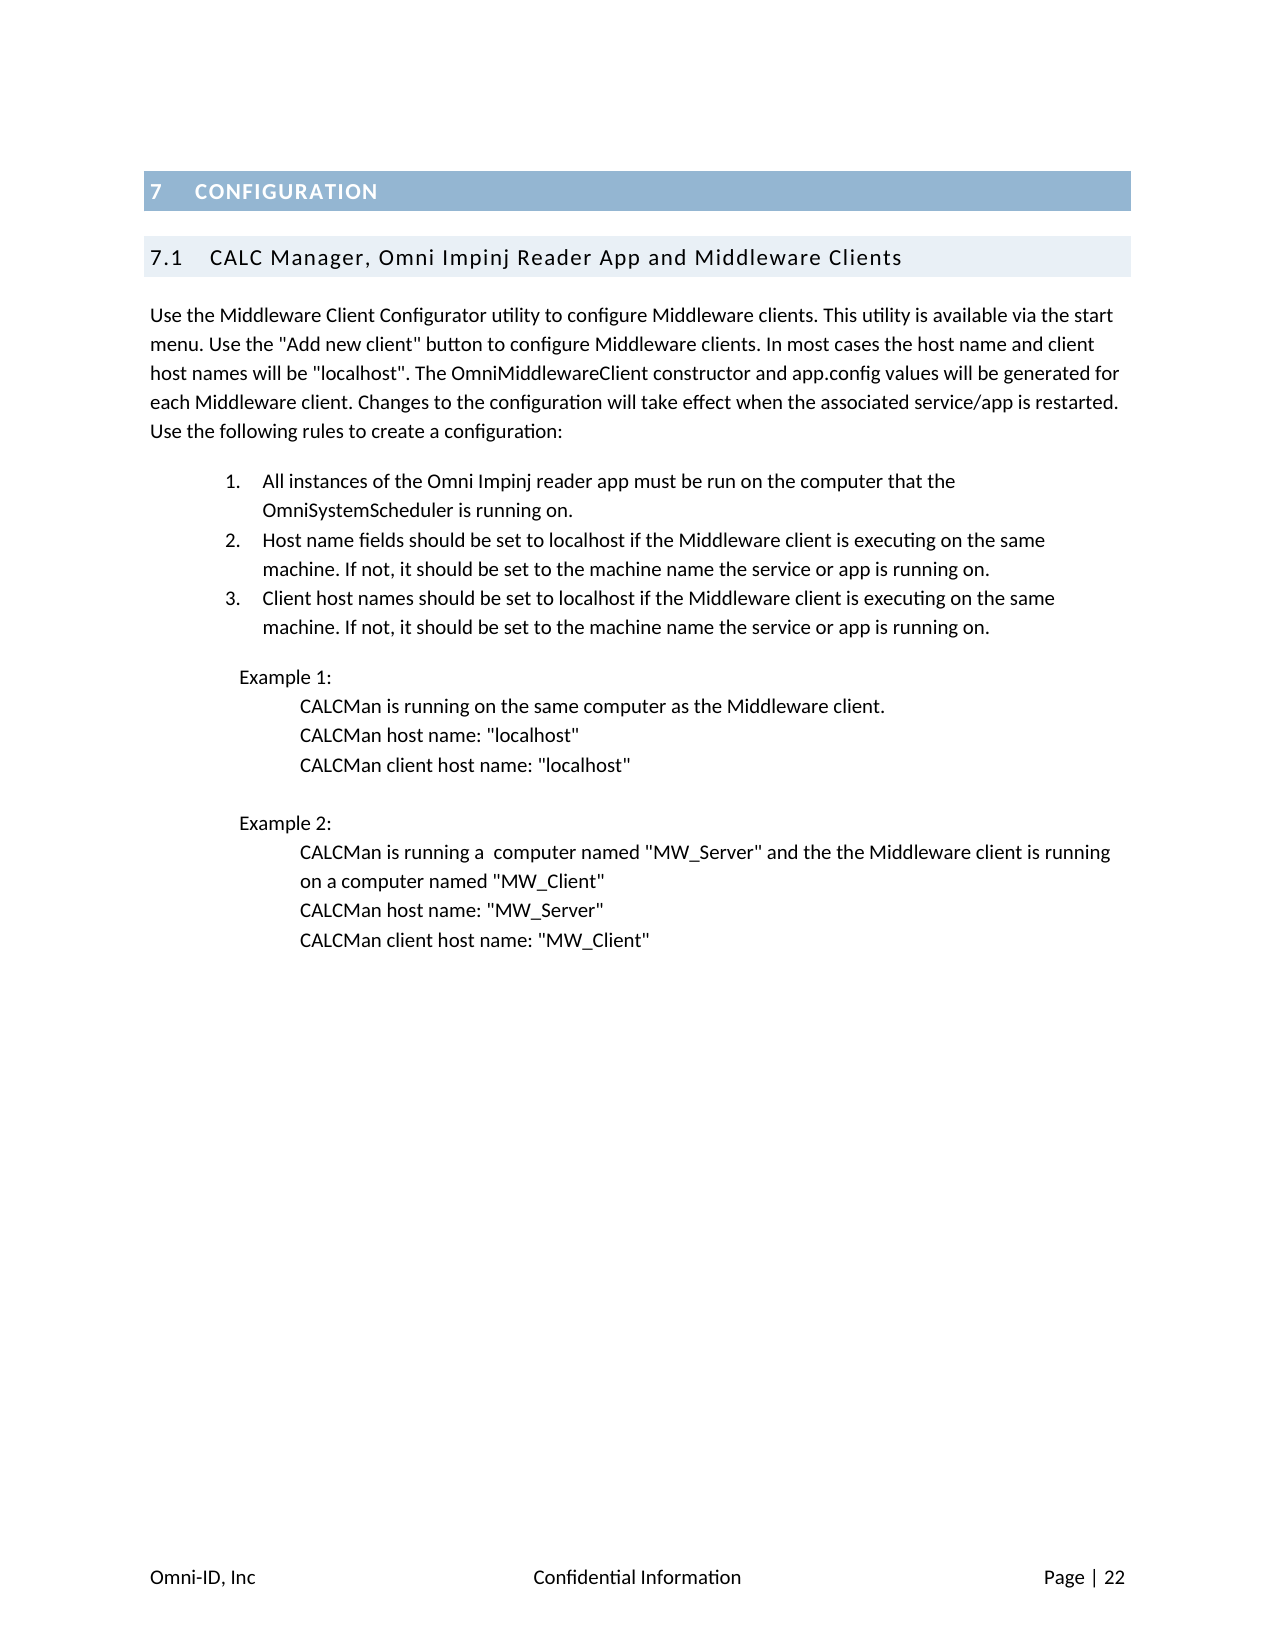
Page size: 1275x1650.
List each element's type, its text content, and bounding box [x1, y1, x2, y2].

text Example 1: [150, 664, 1125, 690]
list Host name fields should be set to localhost if the Middleware client is executing on the same machine. If not, it should be set to the machine name the service or app is running on. [225, 527, 1125, 581]
text CALCMan host name: "MW_Server" [225, 898, 1125, 923]
text Use the Middleware Client Configurator utility to configure Middleware clients. This utility is available via the start menu. Use the "Add new client" button to configure Middleware clients. In most cases the host name and client host names will be "localhost". The OmniMiddlewareClient constructor and app.config values will be generated for each Middleware client. Changes to the configuration will take effect when the associated service/app is restarted. Use the following rules to create a configuration: [150, 302, 1125, 444]
text CALCMan is running a computer named "MW_Server" and the the Middleware client is running on a computer named "MW_Client" [300, 839, 1125, 894]
list Client host names should be set to localhost if the Middleware client is executing on the same machine. If not, it should be set to the machine name the service or app is running on. [225, 585, 1125, 640]
subtitle CALC Manager, Omni Impinj Reader App and Middleware Clients [150, 243, 1125, 271]
text CALCMan client host name: "localhost" [225, 752, 1125, 777]
text CALCMan client host name: "MW_Client" [300, 927, 1125, 952]
text CALCMan is running on the same computer as the Middleware client. [225, 693, 1125, 719]
text Example 2: [150, 810, 1125, 836]
subtitle Configuration [150, 177, 1125, 205]
list All instances of the Omni Impinj reader app must be run on the computer that the OmniSystemScheduler is running on. [225, 468, 1125, 523]
text CALCMan host name: "localhost" [225, 723, 1125, 748]
